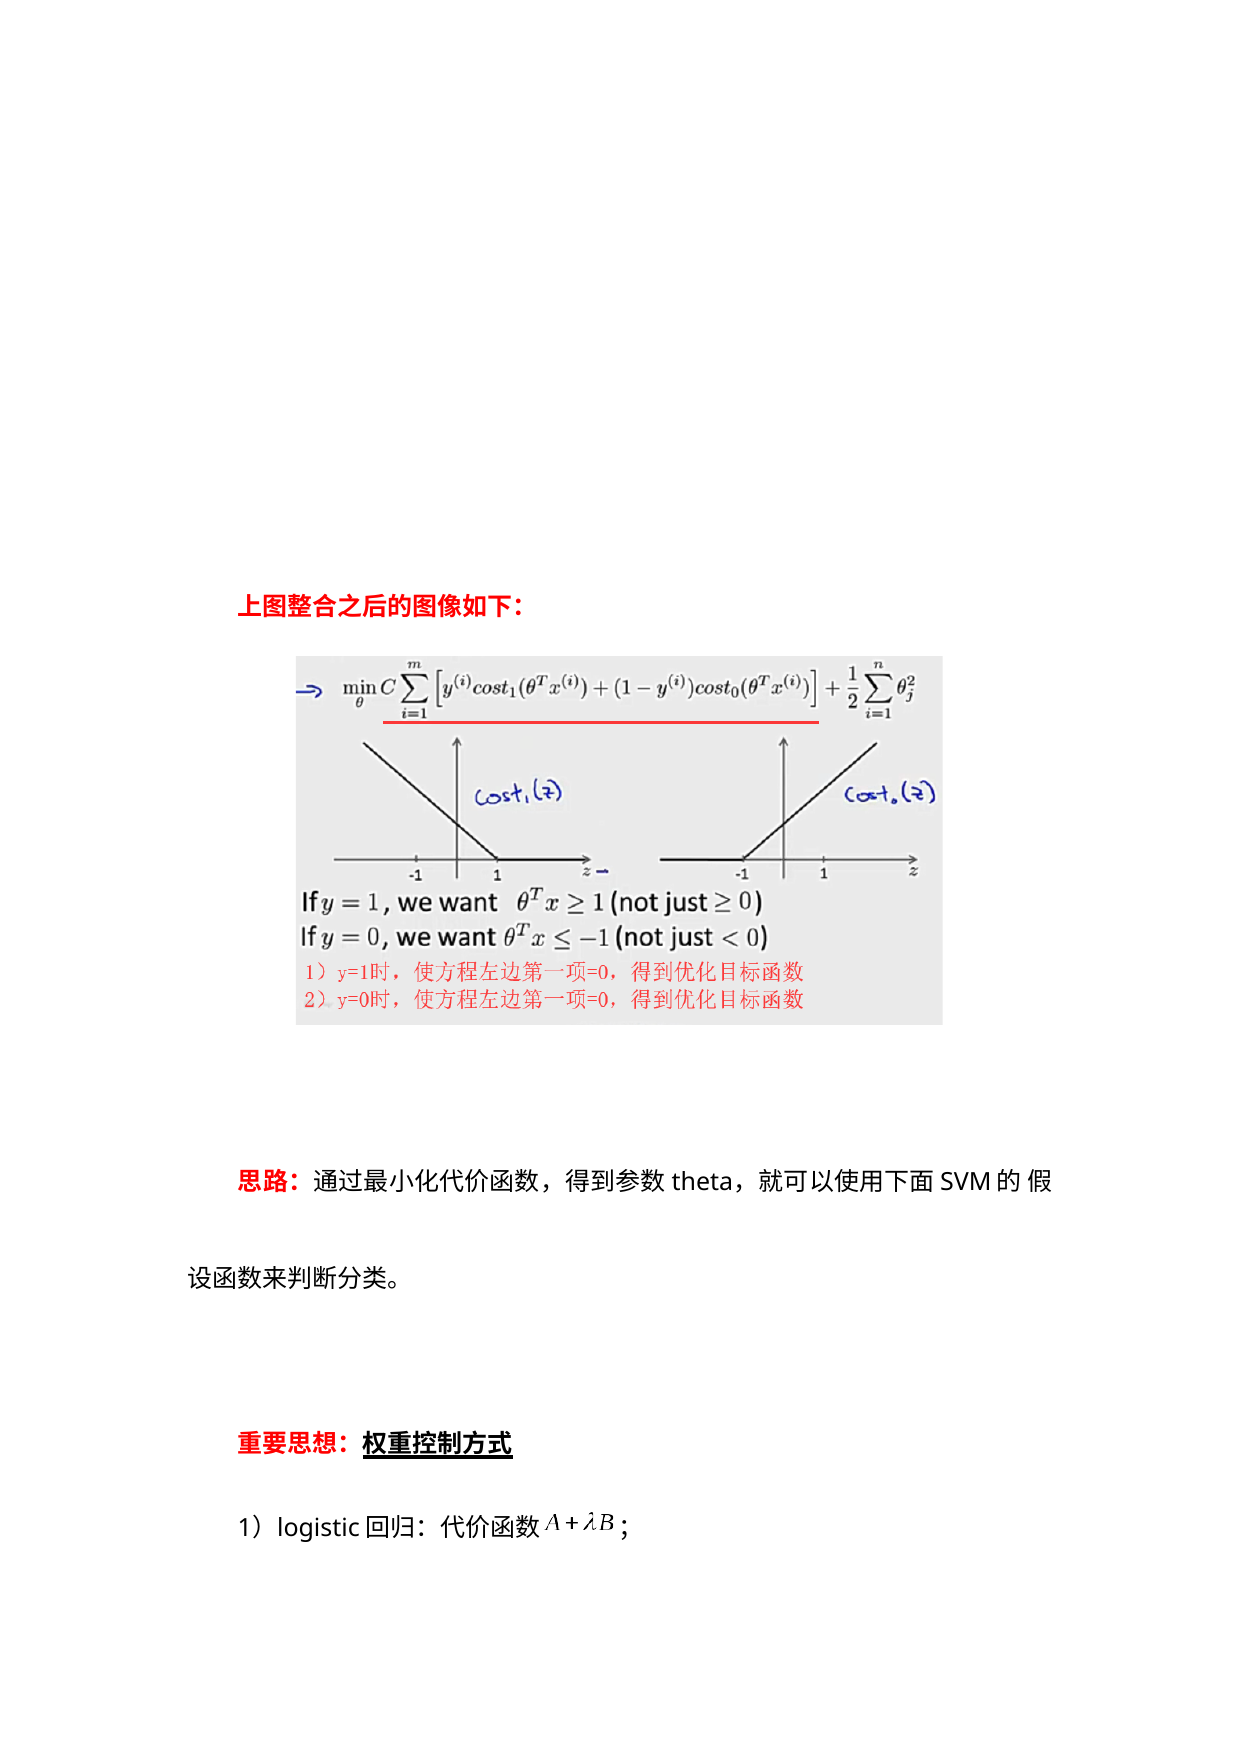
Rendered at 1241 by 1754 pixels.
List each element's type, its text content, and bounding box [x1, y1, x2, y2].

text 思路：通过最小化代价函数，得到参数theta，就可以使用下面SVM的 假设函数来判断分类。 [187, 1147, 1053, 1309]
text 1）logistic回归：代价函数； [187, 1493, 1053, 1558]
text 上图整合之后的图像如下： [187, 572, 1053, 637]
picture [295, 656, 943, 1025]
text 重要思想：权重控制方式 [187, 1409, 1053, 1474]
